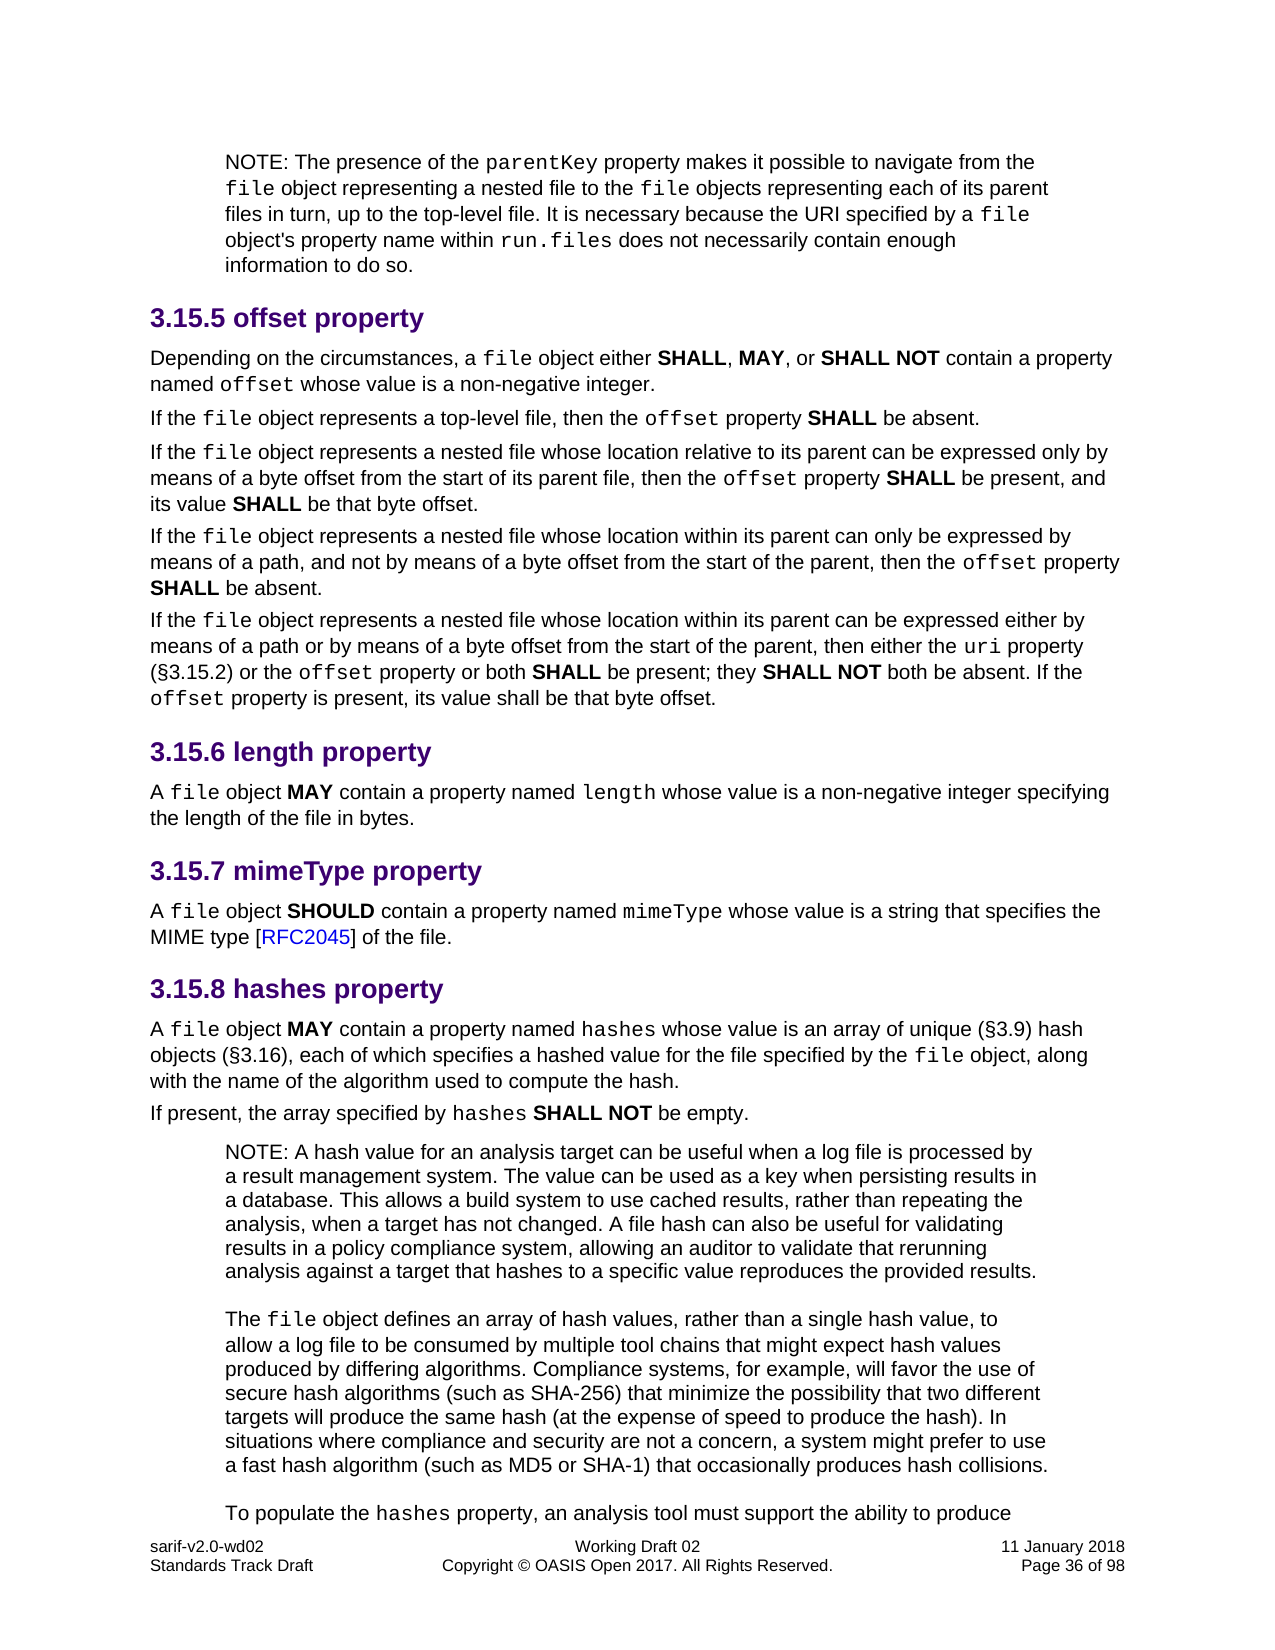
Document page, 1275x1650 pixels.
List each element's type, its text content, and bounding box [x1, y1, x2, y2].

subtitle offset property [150, 302, 1125, 333]
subtitle hashes property [150, 973, 1125, 1005]
text Depending on the circumstances, a file object either SHALL, MAY, or SHALL NOT contain a property named offset whose value is a non-negative integer. [150, 346, 1125, 398]
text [225, 1139, 1050, 1527]
text If the file object represents a top-level file, then the offset property SHALL be absent. [150, 406, 1125, 432]
text A file object MAY contain a property named hashes whose value is an array of unique (§3.9) hash objects (§3.16), each of which specifies a hashed value for the file specified by the file object, along with the name of the algorithm used to compute the hash. [150, 1017, 1125, 1093]
subtitle mimeType property [150, 855, 1125, 886]
text A file object SHOULD contain a property named mimeType whose value is a string that specifies the MIME type [RFC2045] of the file. [150, 899, 1125, 948]
text If the file object represents a nested file whose location relative to its parent can be expressed only by means of a byte offset from the start of its parent file, then the offset property SHALL be present, and its value SHALL be that byte offset. [150, 440, 1125, 516]
text A file object MAY contain a property named length whose value is a non-negative integer specifying the length of the file in bytes. [150, 780, 1125, 830]
text If present, the array specified by hashes SHALL NOT be empty. [150, 1101, 1125, 1127]
text If the file object represents a nested file whose location within its parent can be expressed either by means of a path or by means of a byte offset from the start of the parent, then either the uri property (§3.15.2) or the offset property or both SHALL be present; they SHALL NOT both be absent. If the offset property is present, its value shall be that byte offset. [150, 608, 1125, 711]
text If the file object represents a nested file whose location within its parent can only be expressed by means of a path, and not by means of a byte offset from the start of the parent, then the offset property SHALL be absent. [150, 524, 1125, 600]
subtitle length property [150, 736, 1125, 768]
